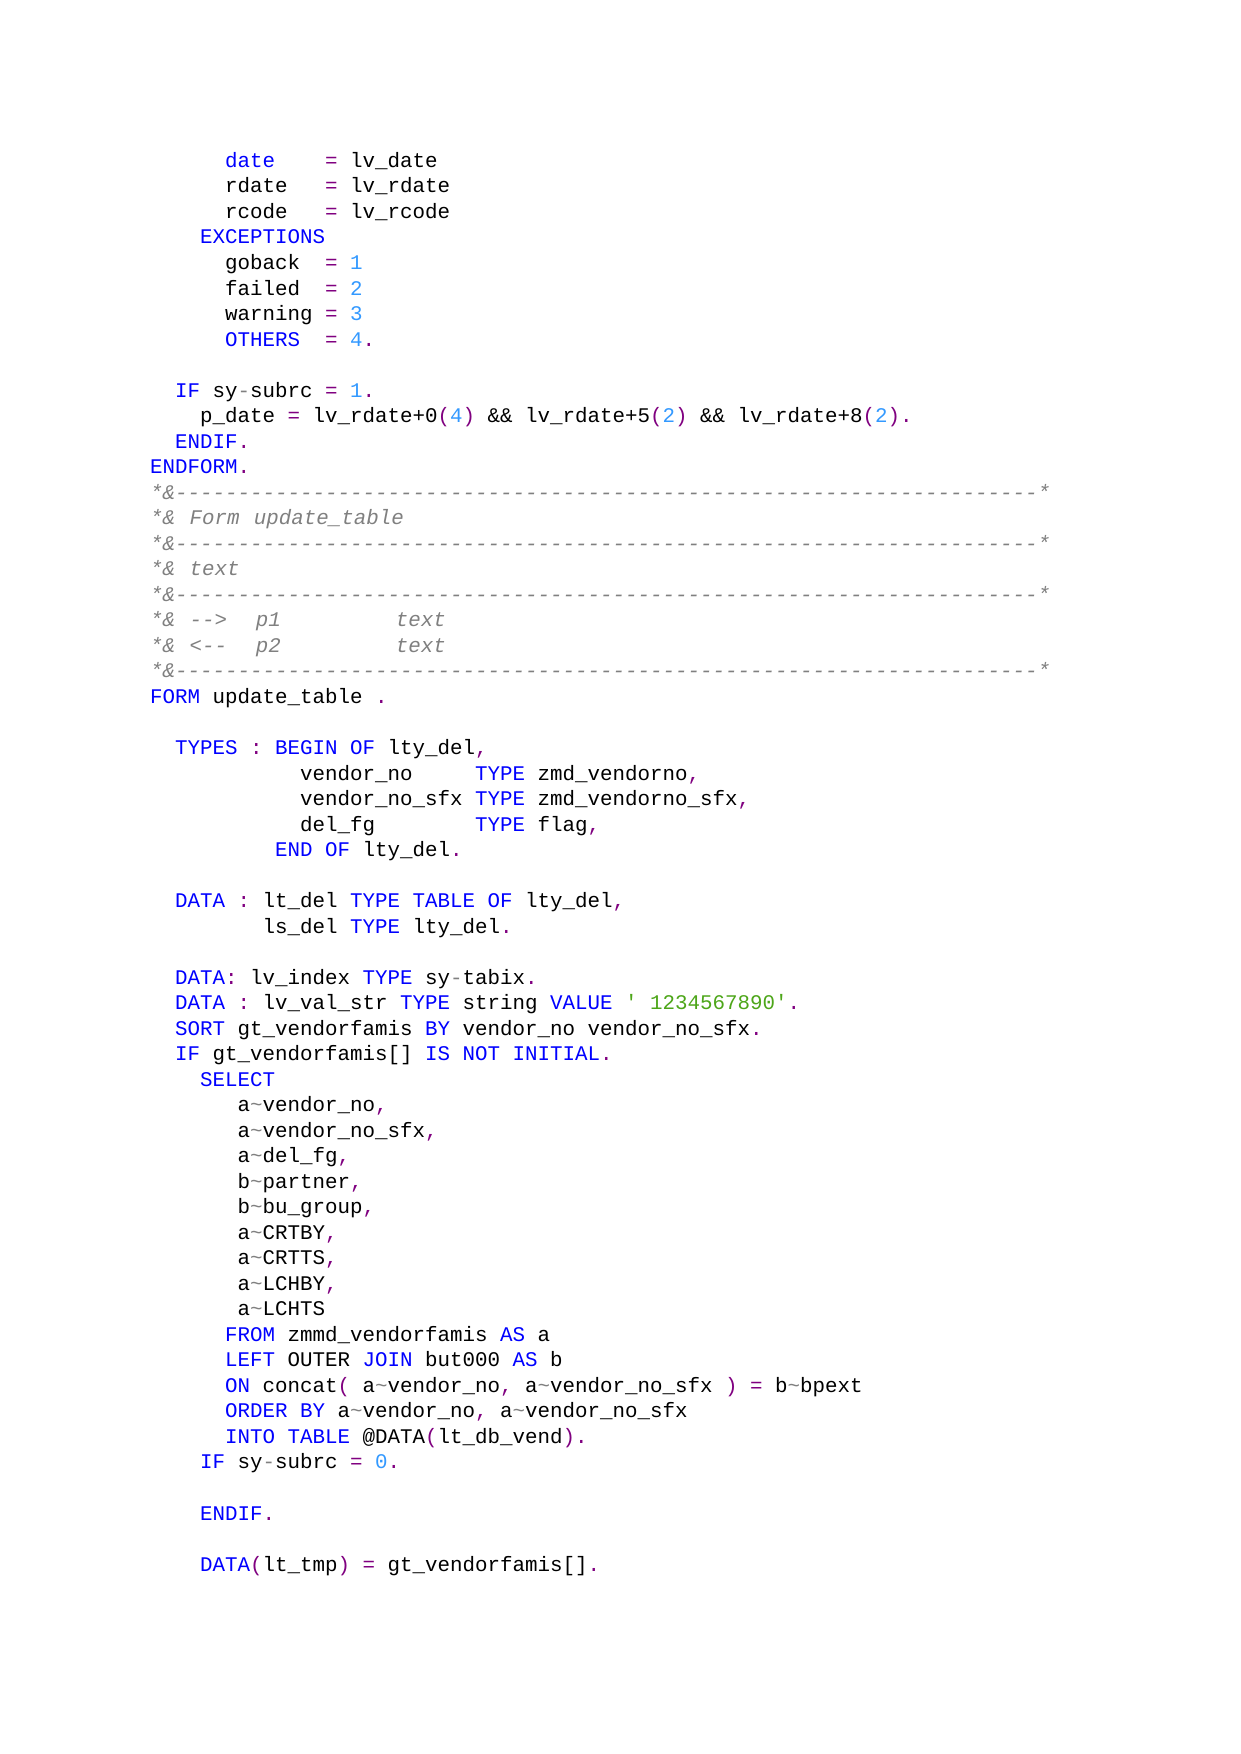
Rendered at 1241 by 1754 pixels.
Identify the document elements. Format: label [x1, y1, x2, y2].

text [150, 150, 1090, 1603]
